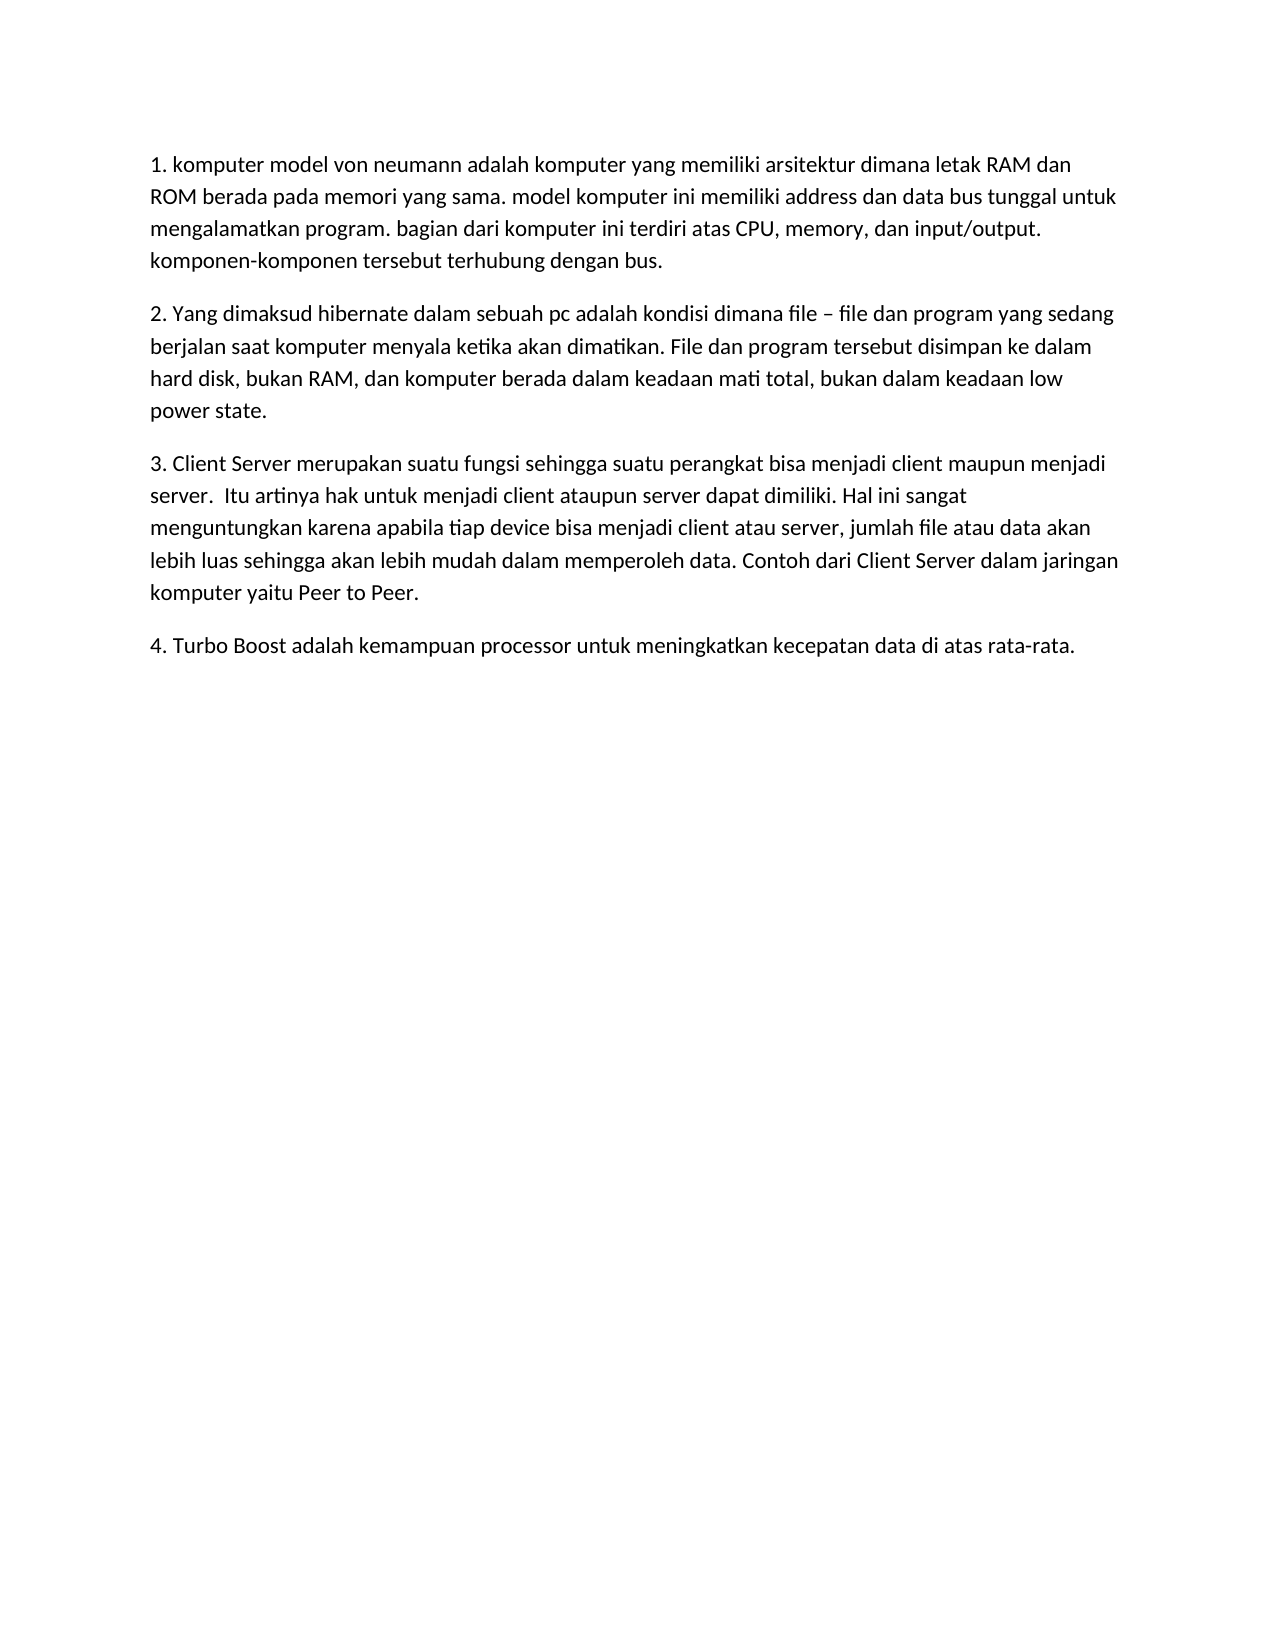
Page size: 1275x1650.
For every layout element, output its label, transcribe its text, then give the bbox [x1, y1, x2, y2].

text 3. Client Server merupakan suatu fungsi sehingga suatu perangkat bisa menjadi client maupun menjadi server. Itu artinya hak untuk menjadi client ataupun server dapat dimiliki. Hal ini sangat menguntungkan karena apabila tiap device bisa menjadi client atau server, jumlah file atau data akan lebih luas sehingga akan lebih mudah dalam memperoleh data. Contoh dari Client Server dalam jaringan komputer yaitu Peer to Peer. [150, 449, 1125, 606]
text 1. komputer model von neumann adalah komputer yang memiliki arsitektur dimana letak RAM dan ROM berada pada memori yang sama. model komputer ini memiliki address dan data bus tunggal untuk mengalamatkan program. bagian dari komputer ini terdiri atas CPU, memory, dan input/output. komponen-komponen tersebut terhubung dengan bus. [150, 150, 1125, 274]
text 4. Turbo Boost adalah kemampuan processor untuk meningkatkan kecepatan data di atas rata-rata. [150, 631, 1125, 659]
text 2. Yang dimaksud hibernate dalam sebuah pc adalah kondisi dimana file – file dan program yang sedang berjalan saat komputer menyala ketika akan dimatikan. File dan program tersebut disimpan ke dalam hard disk, bukan RAM, dan komputer berada dalam keadaan mati total, bukan dalam keadaan low power state. [150, 299, 1125, 424]
